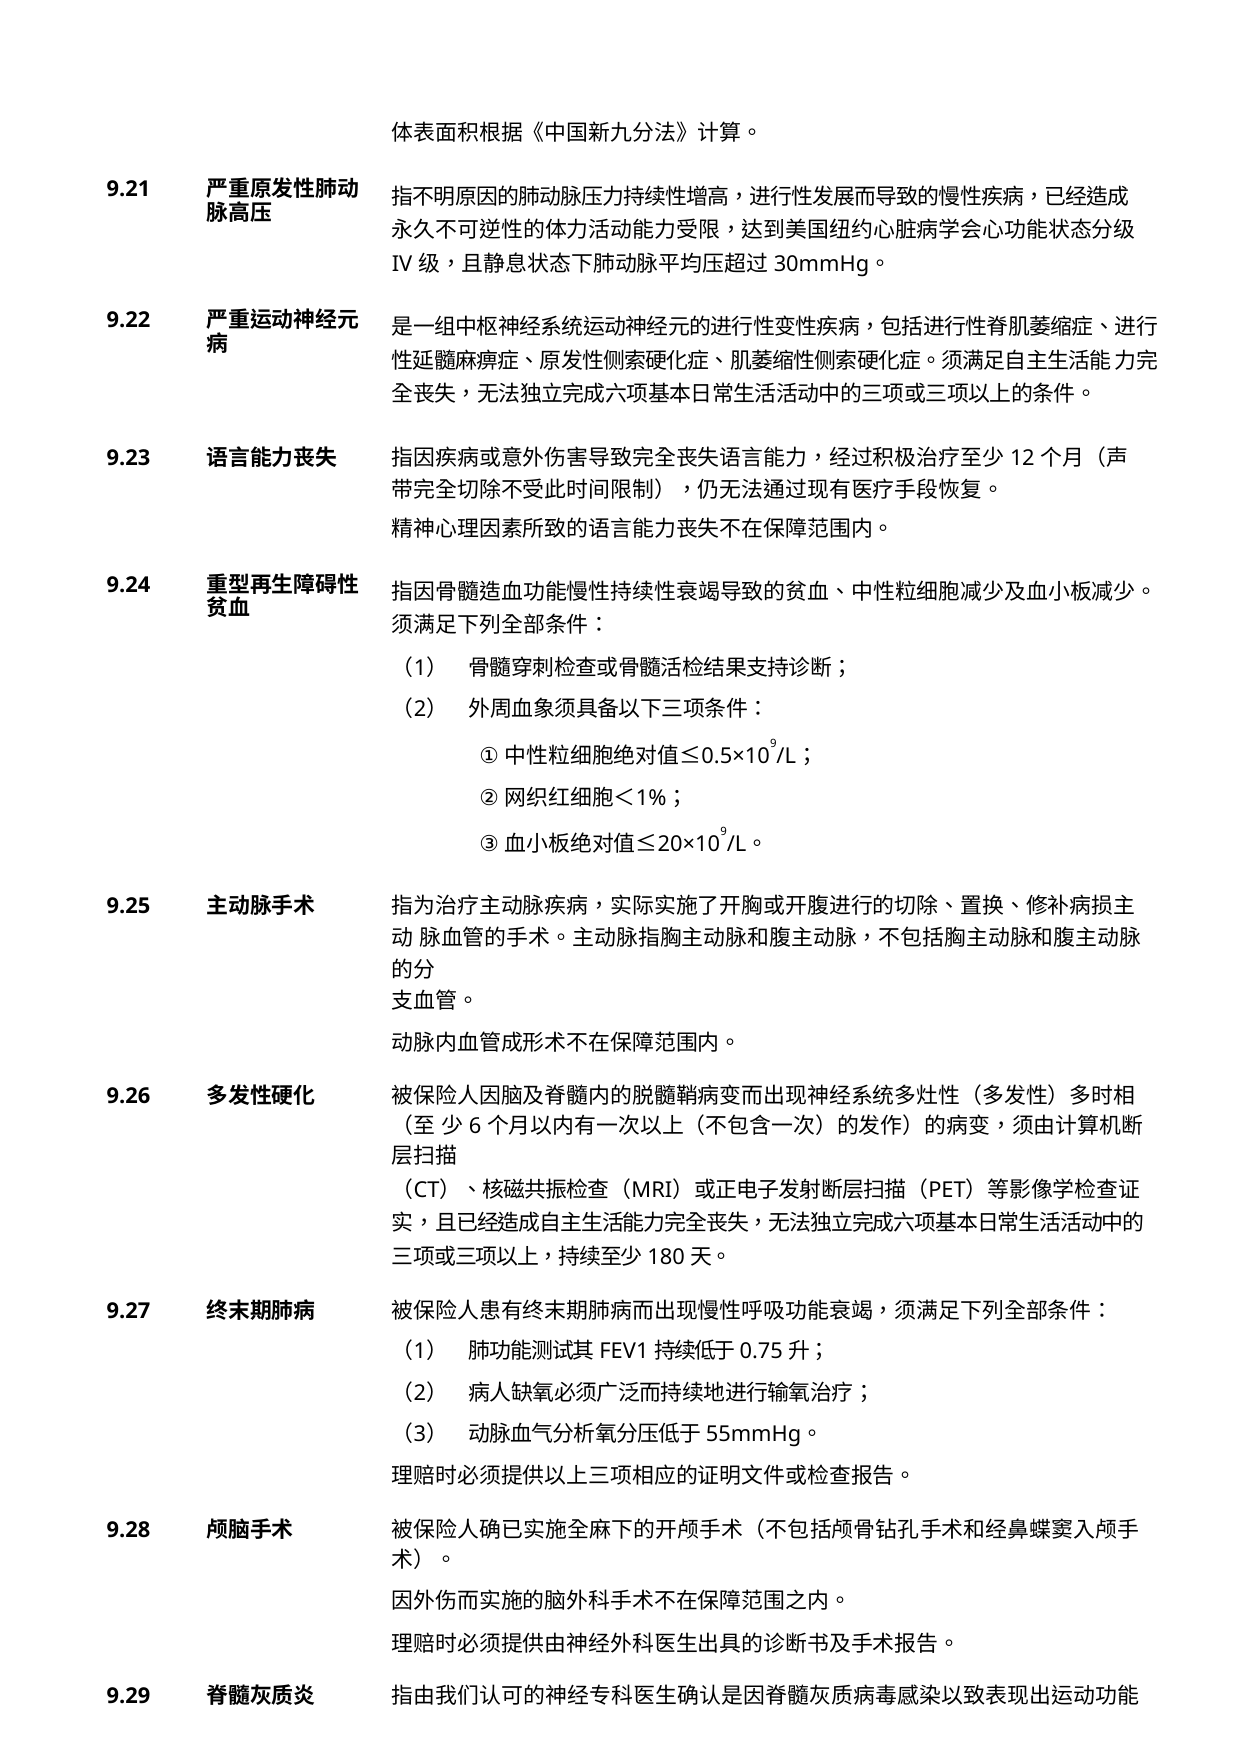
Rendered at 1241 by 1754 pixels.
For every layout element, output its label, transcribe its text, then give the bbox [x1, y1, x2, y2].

list 语言能力丧失 指因疾病或意外伤害导致完全丧失语言能力，经过积极治疗至少 12 个月（声带完全切除不受此时间限制），仍无法通过现有医疗手段恢复。 [106, 439, 1149, 503]
text 是一组中枢神经系统运动神经元的进行性变性疾病，包括进行性脊肌萎缩症、进行性延髓麻痹症、原发性侧索硬化症、肌萎缩性侧索硬化症。须满足自主生活能力完全丧失，无法独立完成六项基本日常生活活动中的三项或三项以上的条件。 [392, 311, 1158, 408]
text 精神心理因素所致的语言能力丧失不在保障范围内。 [391, 512, 1171, 542]
text 理赔时必须提供由神经外科医生出具的诊断书及手术报告。 [391, 1627, 1171, 1657]
text 指不明原因的肺动脉压力持续性增高，进行性发展而导致的慢性疾病，已经造成永久不可逆性的体力活动能力受限，达到美国纽约心脏病学会心功能状态分级 [392, 181, 1150, 243]
list 动脉血气分析氧分压低于 55mmHg。 [391, 1418, 1171, 1448]
text IV 级，且静息状态下肺动脉平均压超过 30mmHg。 [392, 248, 1171, 278]
text 指因骨髓造血功能慢性持续性衰竭导致的贫血、中性粒细胞减少及血小板减少。须满足下列全部条件： [392, 576, 1158, 639]
text 因外伤而实施的脑外科手术不在保障范围之内。 [391, 1585, 1171, 1615]
text 动脉内血管成形术不在保障范围内。 [391, 1027, 1171, 1057]
list 脊髓灰质炎 指由我们认可的神经专科医生确认是因脊髓灰质病毒感染以致表现出运动功能 [106, 1681, 1171, 1710]
text ② 网织红细胞＜1%； [479, 782, 1171, 811]
subtitle 严重运动神经元病 [106, 307, 360, 358]
subtitle 严重原发性肺动脉高压 [106, 177, 360, 226]
list 外周血象须具备以下三项条件： [392, 693, 1171, 723]
list 病人缺氧必须广泛而持续地进行输氧治疗； [391, 1377, 1171, 1406]
text （CT）、核磁共振检查（MRI）或正电子发射断层扫描（PET）等影像学检查证实，且已经造成自主生活能力完全丧失，无法独立完成六项基本日常生活活动中的三项或三项以上，持续至少 180 天。 [391, 1174, 1160, 1271]
list 肺功能测试其 FEV1 持续低于 0.75 升； [391, 1335, 1171, 1365]
list 终末期肺病 被保险人患有终末期肺病而出现慢性呼吸功能衰竭，须满足下列全部条件： [106, 1295, 1171, 1325]
text 支血管。 [391, 985, 1171, 1014]
list 多发性硬化 被保险人因脑及脊髓内的脱髓鞘病变而出现神经系统多灶性（多发性）多时相（至 少 6 个月以内有一次以上（不包含一次）的发作）的病变，须由计算机断层扫描 [106, 1080, 1149, 1170]
text ③ 血小板绝对值≤20×109/L。 [479, 823, 1171, 857]
subtitle 重型再生障碍性贫血 [106, 572, 360, 622]
text ① 中性粒细胞绝对值≤0.5×109/L； [479, 736, 1171, 770]
text 理赔时必须提供以上三项相应的证明文件或检查报告。 [391, 1460, 1171, 1490]
list 颅脑手术 被保险人确已实施全麻下的开颅手术（不包括颅骨钻孔手术和经鼻蝶窦入颅手 术）。 [106, 1513, 1150, 1573]
text 体表面积根据《中国新九分法》计算。 [391, 117, 1171, 146]
list 主动脉手术 指为治疗主动脉疾病，实际实施了开胸或开腹进行的切除、置换、修补病损主动 脉血管的手术。主动脉指胸主动脉和腹主动脉，不包括胸主动脉和腹主动脉的分 [106, 888, 1149, 984]
list 骨髓穿刺检查或骨髓活检结果支持诊断； [392, 652, 1171, 682]
